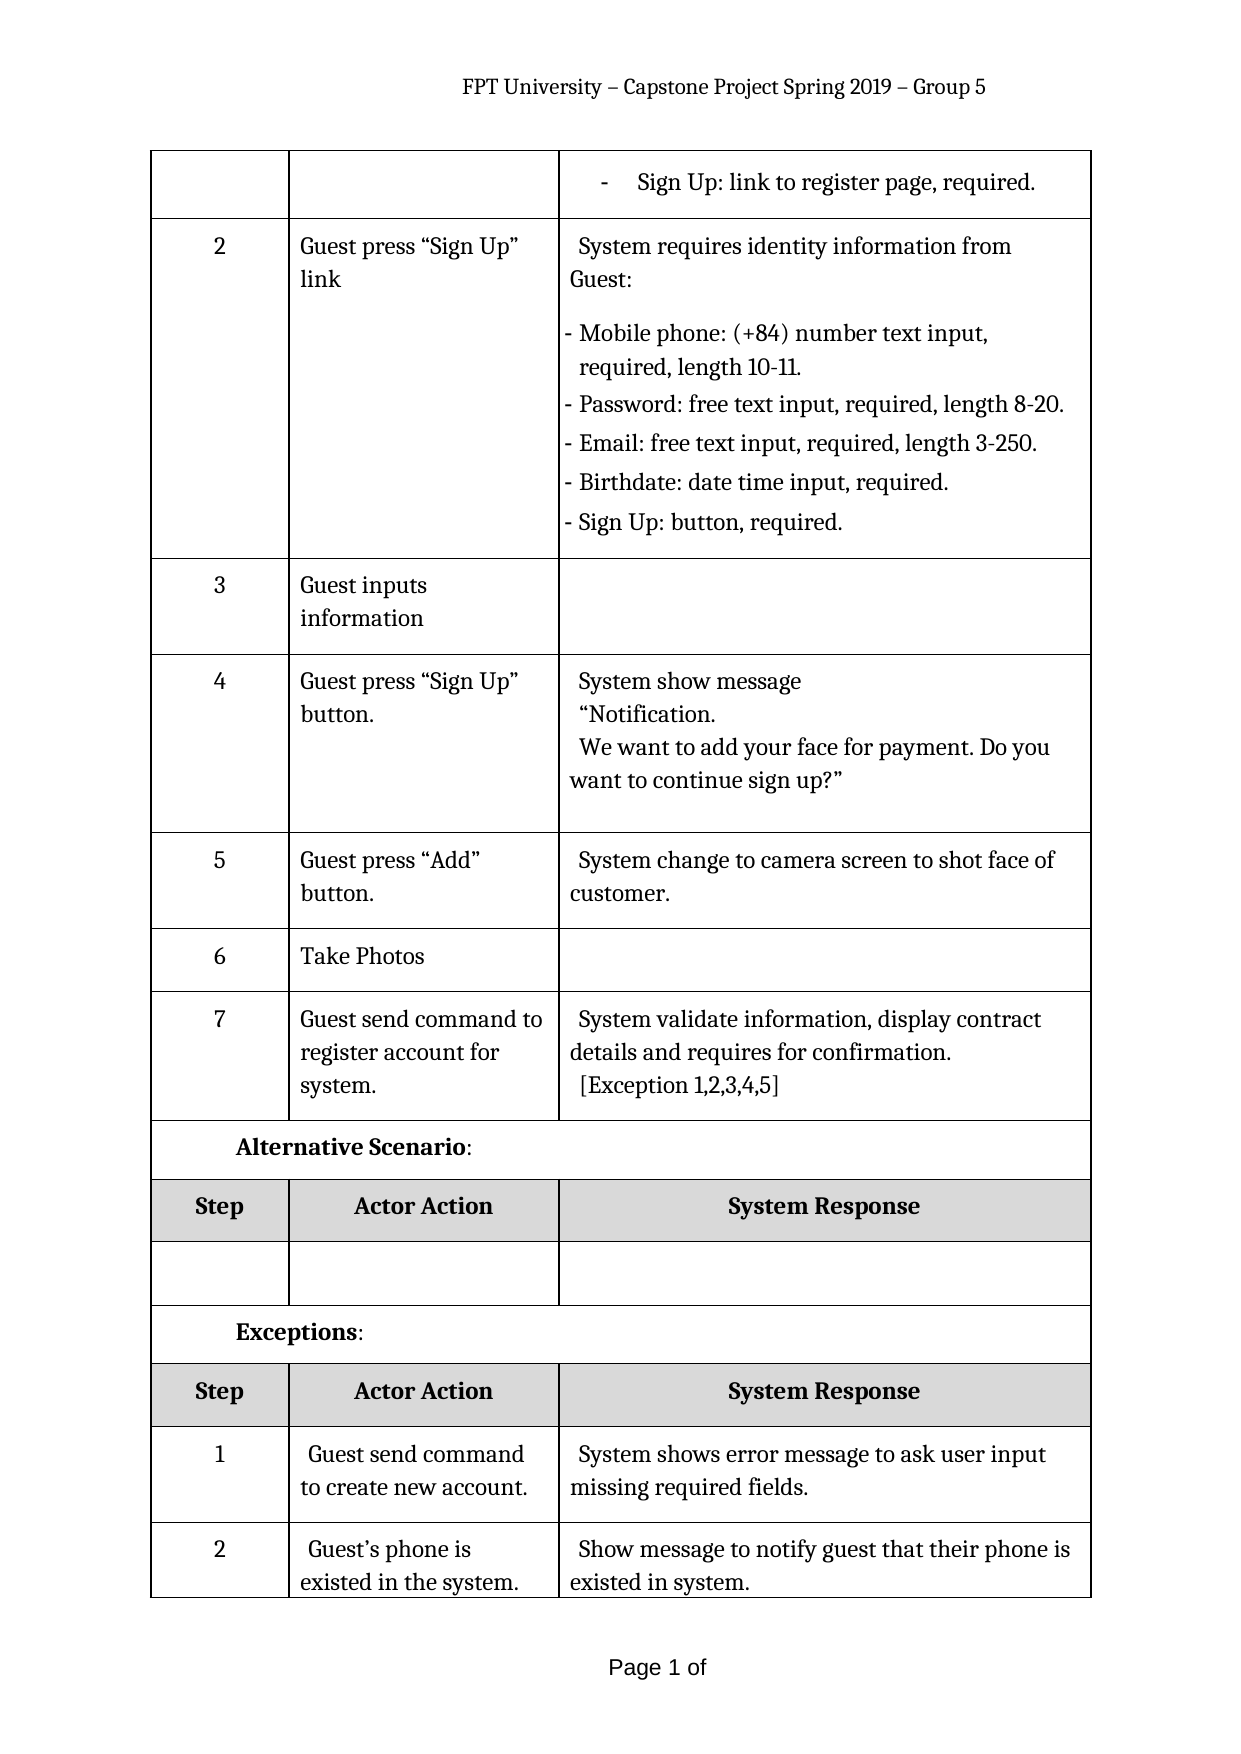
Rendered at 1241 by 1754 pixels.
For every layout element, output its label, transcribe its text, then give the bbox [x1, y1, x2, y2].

table_cell System requires identity information from Guest: Mobile phone: (+84) number text input, required, length 10-11. Password: free text input, required, length 8-20. Email: free text input, required, length 3-250. Birthdate: date time input, required. Sign Up: button, required. [560, 219, 1090, 558]
table_cell System shows error message to ask user input missing required fields. [560, 1427, 1090, 1522]
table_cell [290, 151, 558, 218]
table_cell System Response [560, 1180, 1090, 1241]
table_cell [290, 1242, 558, 1304]
table_cell 7 [152, 992, 288, 1120]
table_cell Step [152, 1364, 288, 1426]
table_cell [152, 1242, 288, 1304]
table_cell 5 [152, 833, 288, 928]
table_cell 4 [152, 655, 288, 832]
table_cell System validate information, display contract details and requires for confirmation. [Exception 1,2,3,4,5] [560, 992, 1090, 1120]
table_cell 1 [152, 151, 288, 218]
table_cell Show message to notify guest that their phone is existed in system. [560, 1523, 1090, 1597]
table_cell Guest press “Add” button. [290, 833, 558, 928]
table_cell 2 [152, 1523, 288, 1597]
table_cell System change to camera screen to shot face of customer. [560, 833, 1090, 928]
table_cell Guest press “Sign Up” button. [290, 655, 558, 832]
table_cell Guest send command to register account for system. [290, 992, 558, 1120]
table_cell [560, 151, 1090, 218]
table_cell [560, 1242, 1090, 1304]
table_cell System show message “Notification. We want to add your face for payment. Do you want to continue sign up?” [560, 655, 1090, 832]
table_cell 3 [152, 559, 288, 654]
table_cell Alternative Scenario: [152, 1121, 1090, 1178]
table_cell Actor Action [290, 1180, 558, 1241]
table_cell Step [152, 1180, 288, 1241]
table_cell 2 [152, 219, 288, 558]
table_cell System Response [560, 1364, 1090, 1426]
table_cell Guest inputs information [290, 559, 558, 654]
table_cell 6 [152, 929, 288, 991]
table_cell 1 [152, 1427, 288, 1522]
table_cell [560, 559, 1090, 654]
table_cell Take Photos [290, 929, 558, 991]
table_cell Guest’s phone is existed in the system. [290, 1523, 558, 1597]
table_cell Guest press “Sign Up” link [290, 219, 558, 558]
table_cell [560, 929, 1090, 991]
table_cell Exceptions: [152, 1306, 1090, 1363]
table_cell Guest send command to create new account. [290, 1427, 558, 1522]
table_cell Actor Action [290, 1364, 558, 1426]
